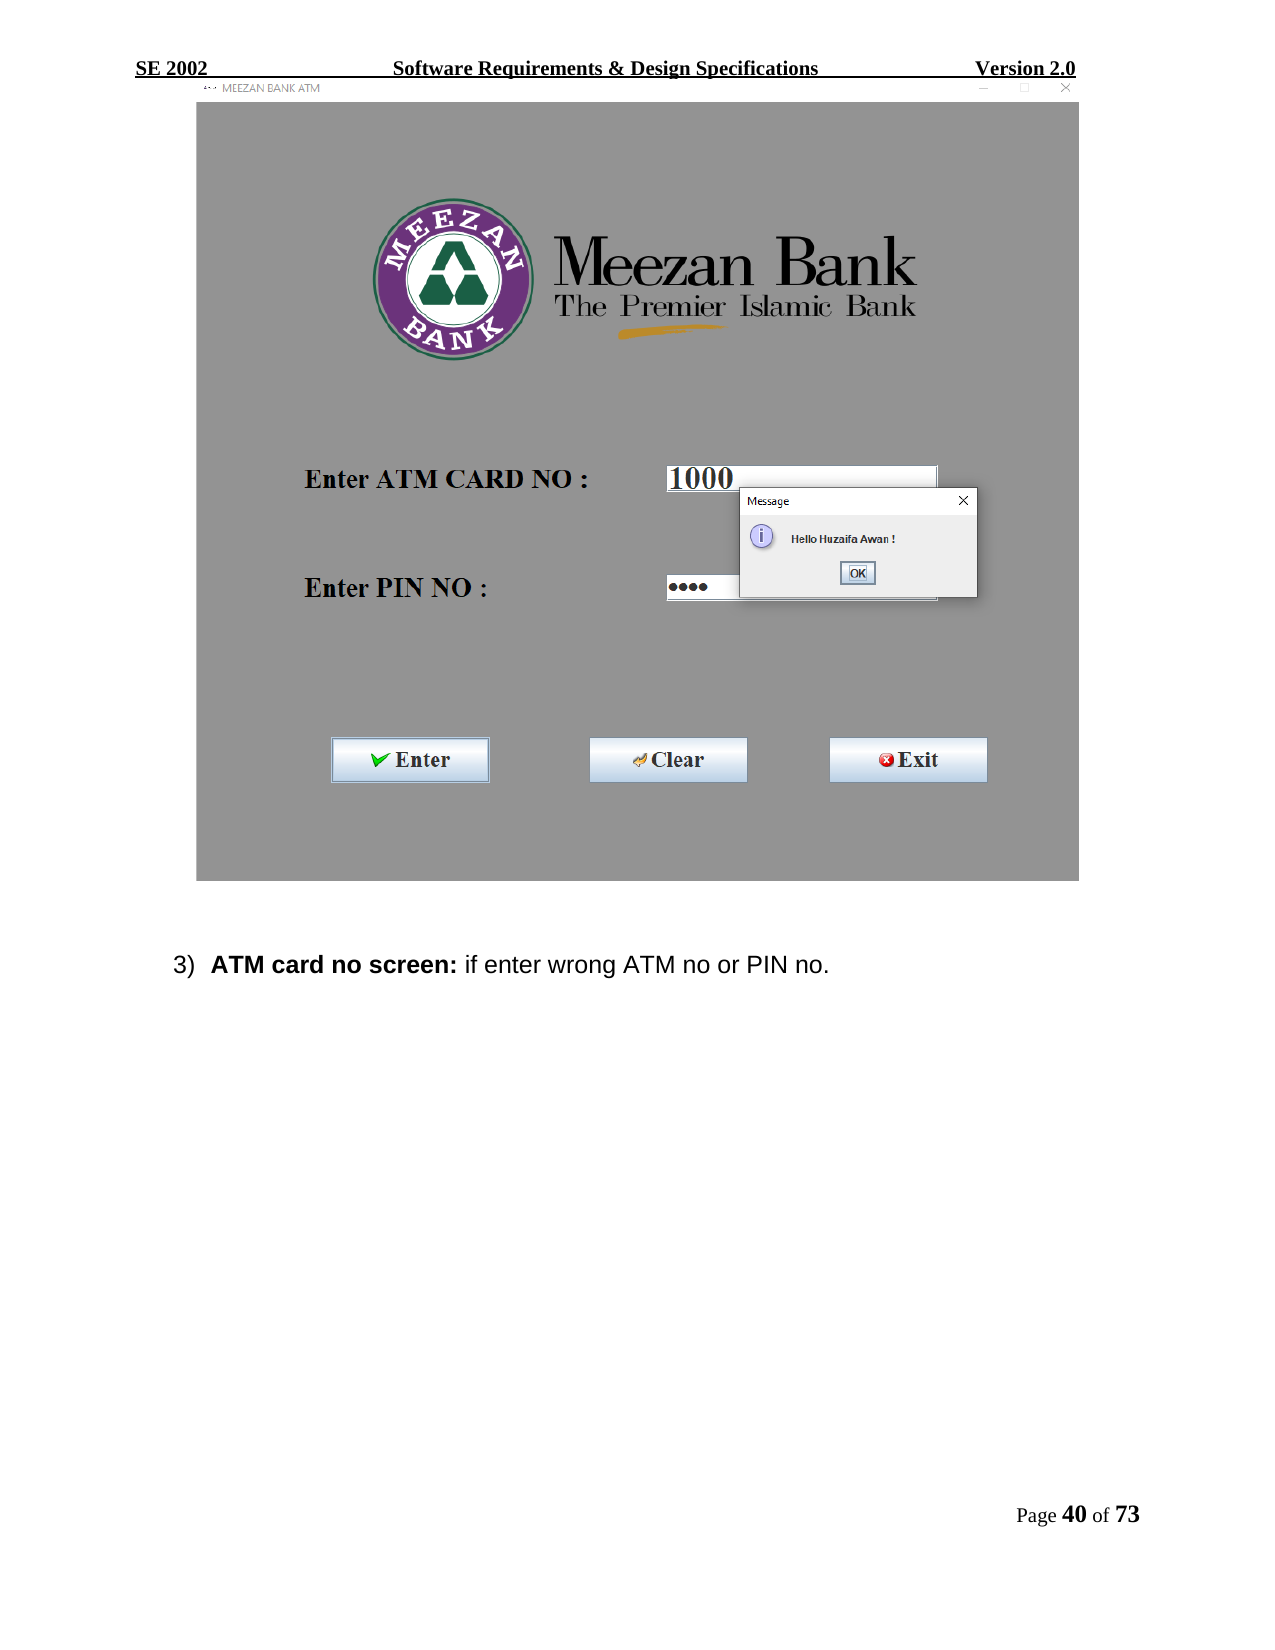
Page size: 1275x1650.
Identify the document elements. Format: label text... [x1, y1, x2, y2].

picture [196, 79, 1079, 881]
list ATM card no screen: if enter wrong ATM no or PIN no. [173, 950, 1139, 979]
